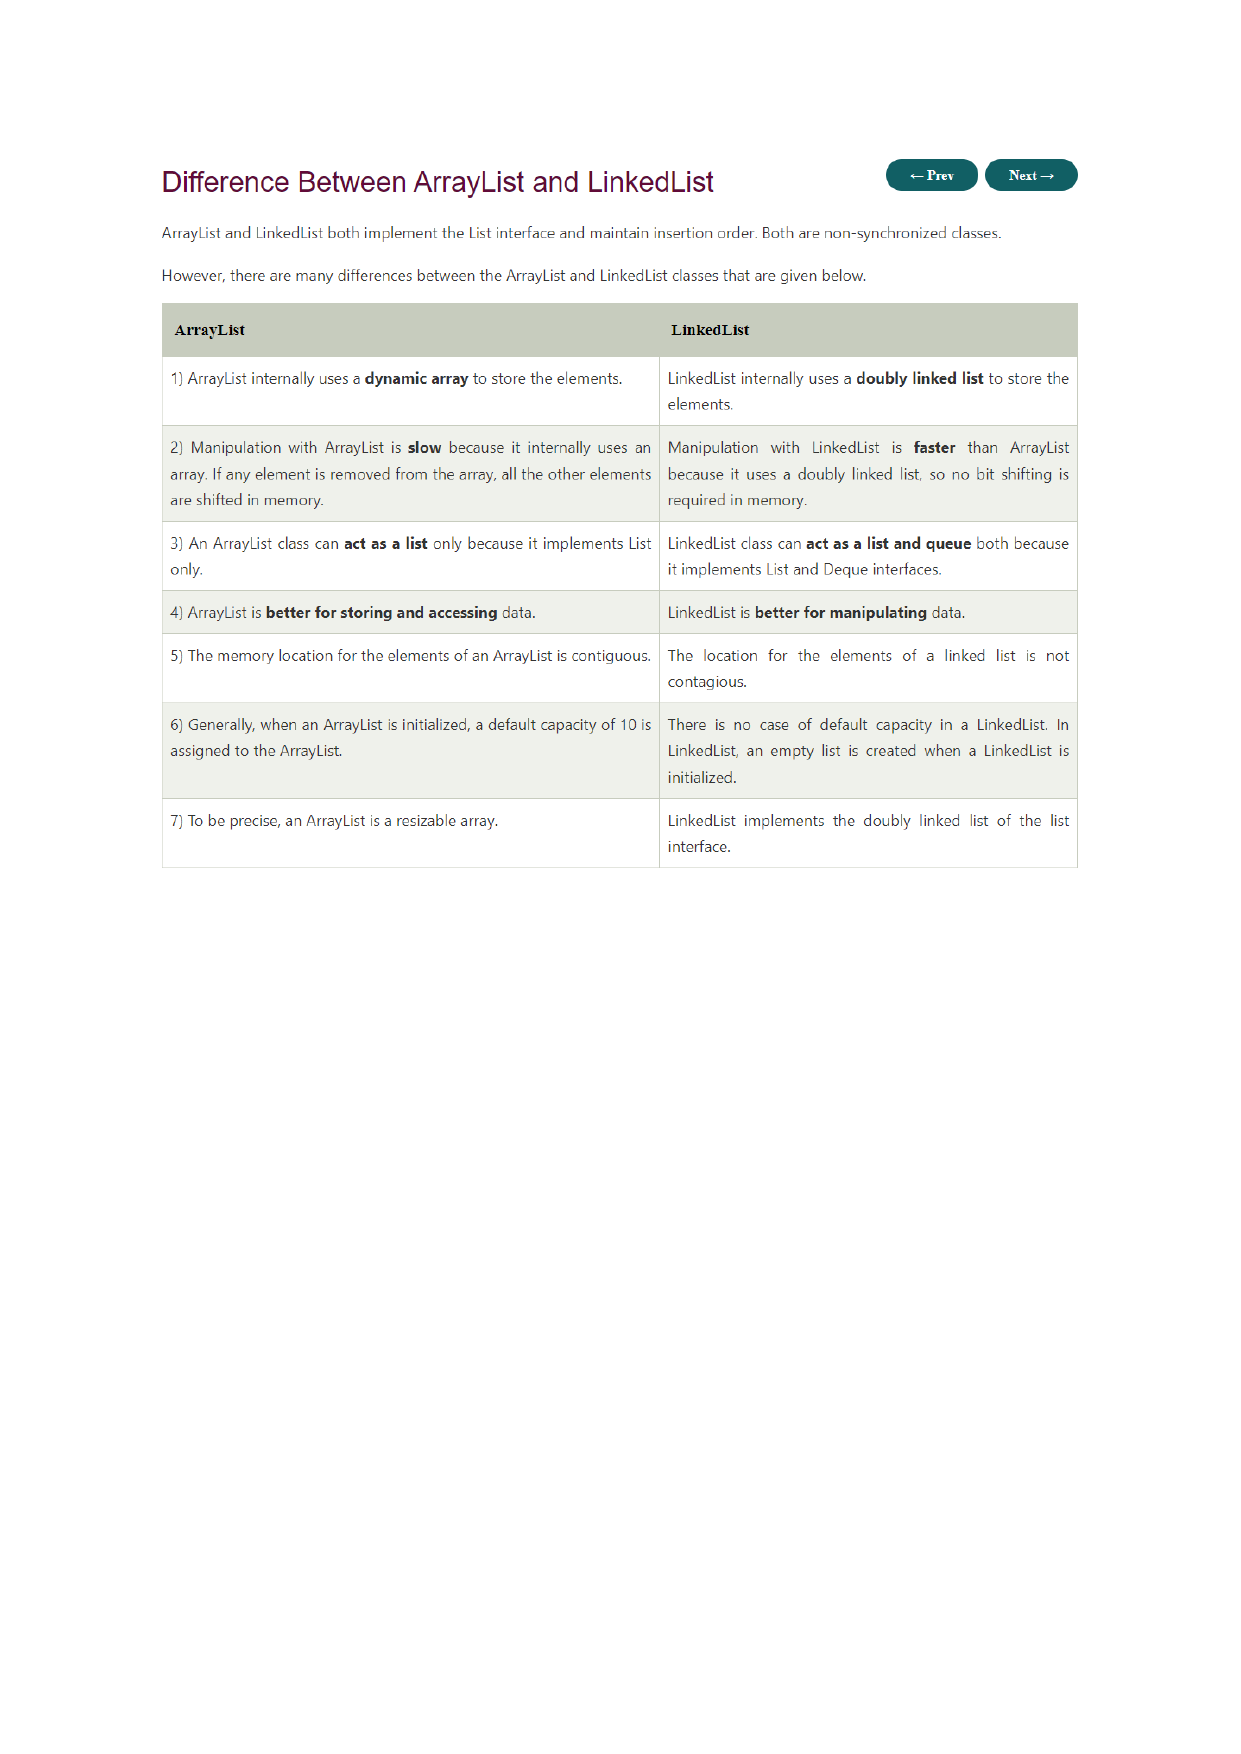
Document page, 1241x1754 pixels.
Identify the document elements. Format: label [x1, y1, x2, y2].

picture [150, 150, 1091, 880]
